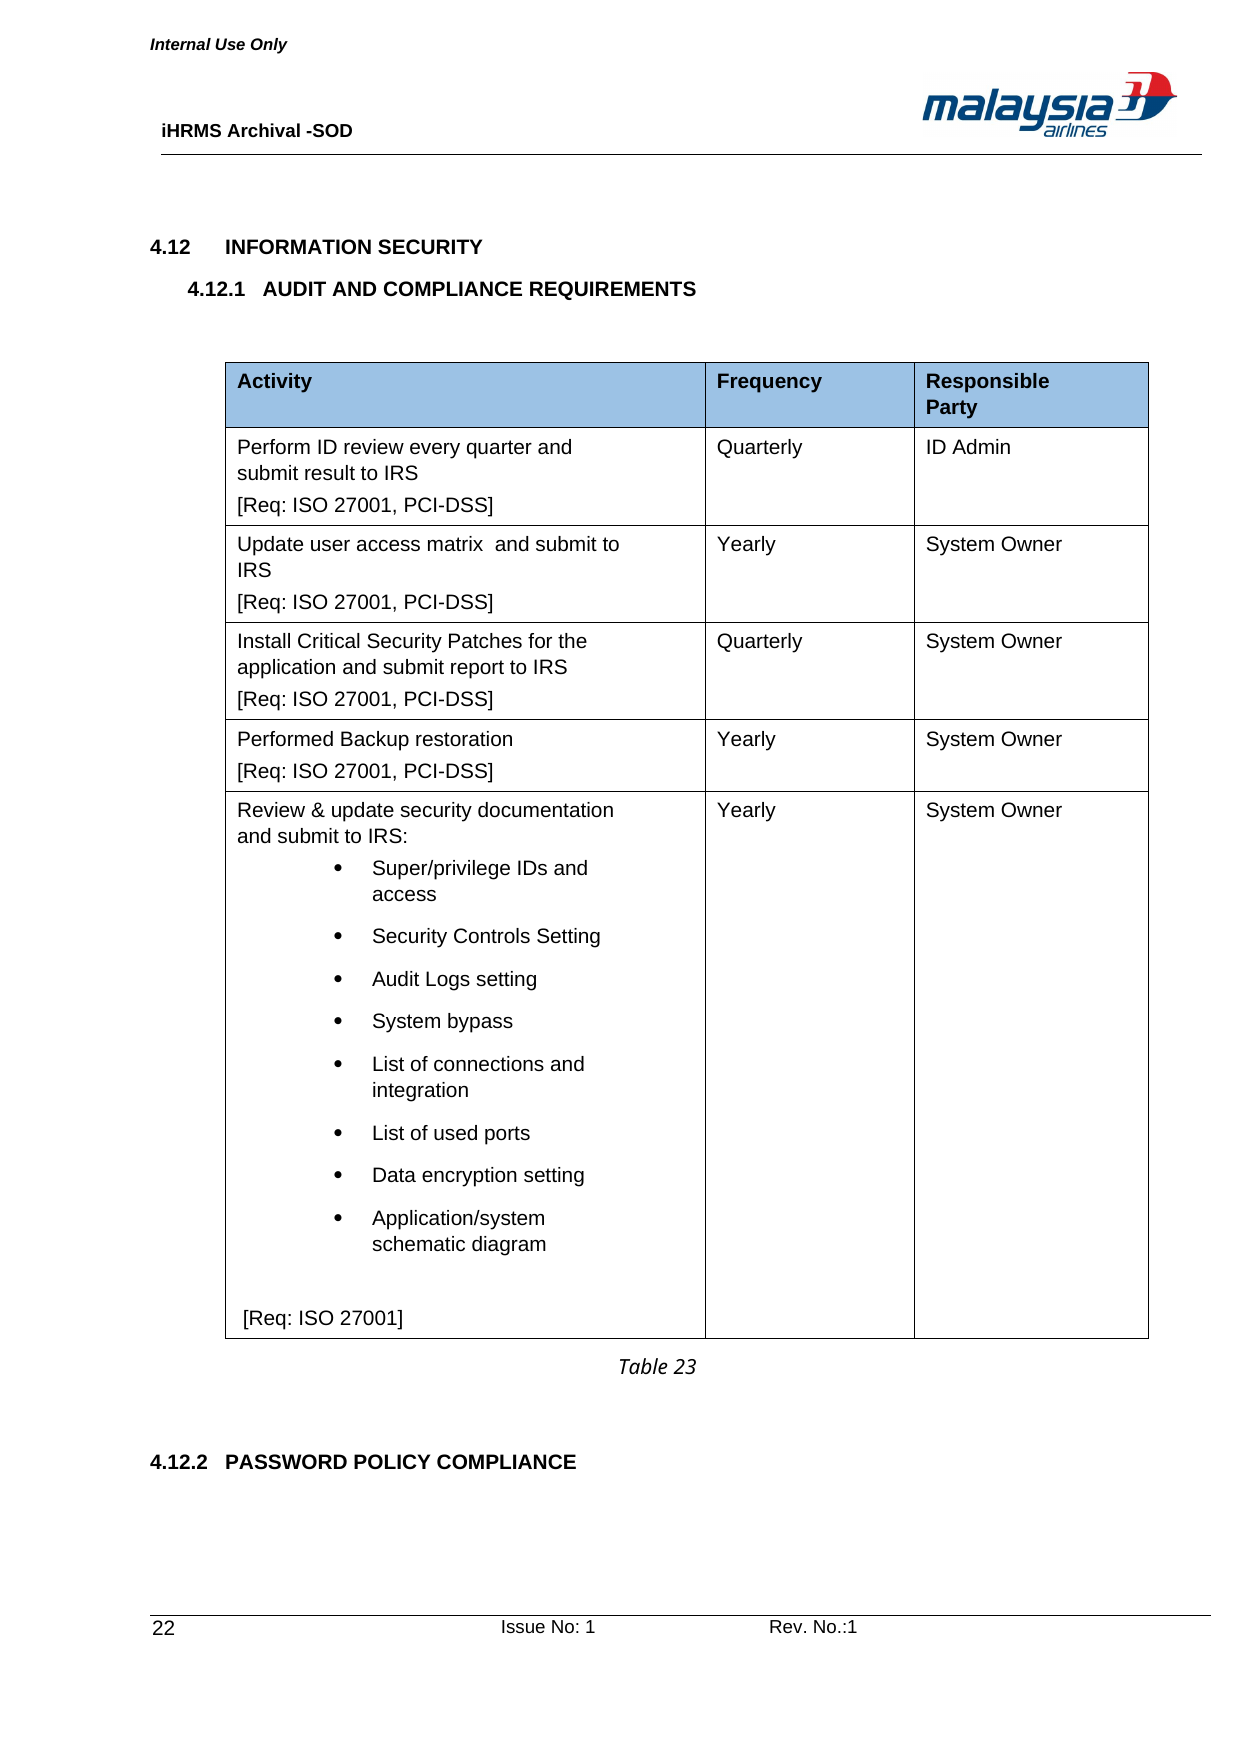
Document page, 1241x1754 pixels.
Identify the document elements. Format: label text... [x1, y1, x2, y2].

table_cell Install Critical Security Patches for the application and submit report to IRS [Req: ISO 27001, PCI-DSS] [226, 623, 705, 719]
table_cell Yearly [706, 792, 914, 1338]
table_cell System Owner [915, 720, 1148, 791]
table_cell Yearly [706, 720, 914, 791]
text 4.12.1 AUDIT AND COMPLIANCE REQUIREMENTS [150, 277, 1106, 301]
table_cell ID Admin [915, 428, 1148, 524]
text 4.12.2 PASSWORD POLICY COMPLIANCE [150, 1450, 1106, 1474]
table_cell Perform ID review every quarter and submit result to IRS [Req: ISO 27001, PCI-DSS] [226, 428, 705, 524]
table_cell Quarterly [706, 428, 914, 524]
table_header Activity [226, 363, 705, 427]
table_cell Quarterly [706, 623, 914, 719]
table_cell Review & update security documentation and submit to IRS: Super/privilege IDs and access Security Controls Setting Audit Logs setting System bypass List of connections and integration List of used ports Data encryption setting Application/system schematic diagram [Req: ISO 27001] [226, 792, 705, 1338]
table_cell Performed Backup restoration [Req: ISO 27001, PCI-DSS] [226, 720, 705, 791]
picture [922, 72, 1178, 137]
table_cell System Owner [915, 526, 1148, 622]
table_cell Yearly [706, 526, 914, 622]
table_header Frequency [706, 363, 914, 427]
table_header Responsible Party [915, 363, 1148, 427]
table_cell System Owner [915, 792, 1148, 1338]
subtitle 4.12 Information security [150, 234, 1166, 258]
table_cell Update user access matrix and submit to IRS [Req: ISO 27001, PCI-DSS] [226, 526, 705, 622]
table_cell System Owner [915, 623, 1148, 719]
